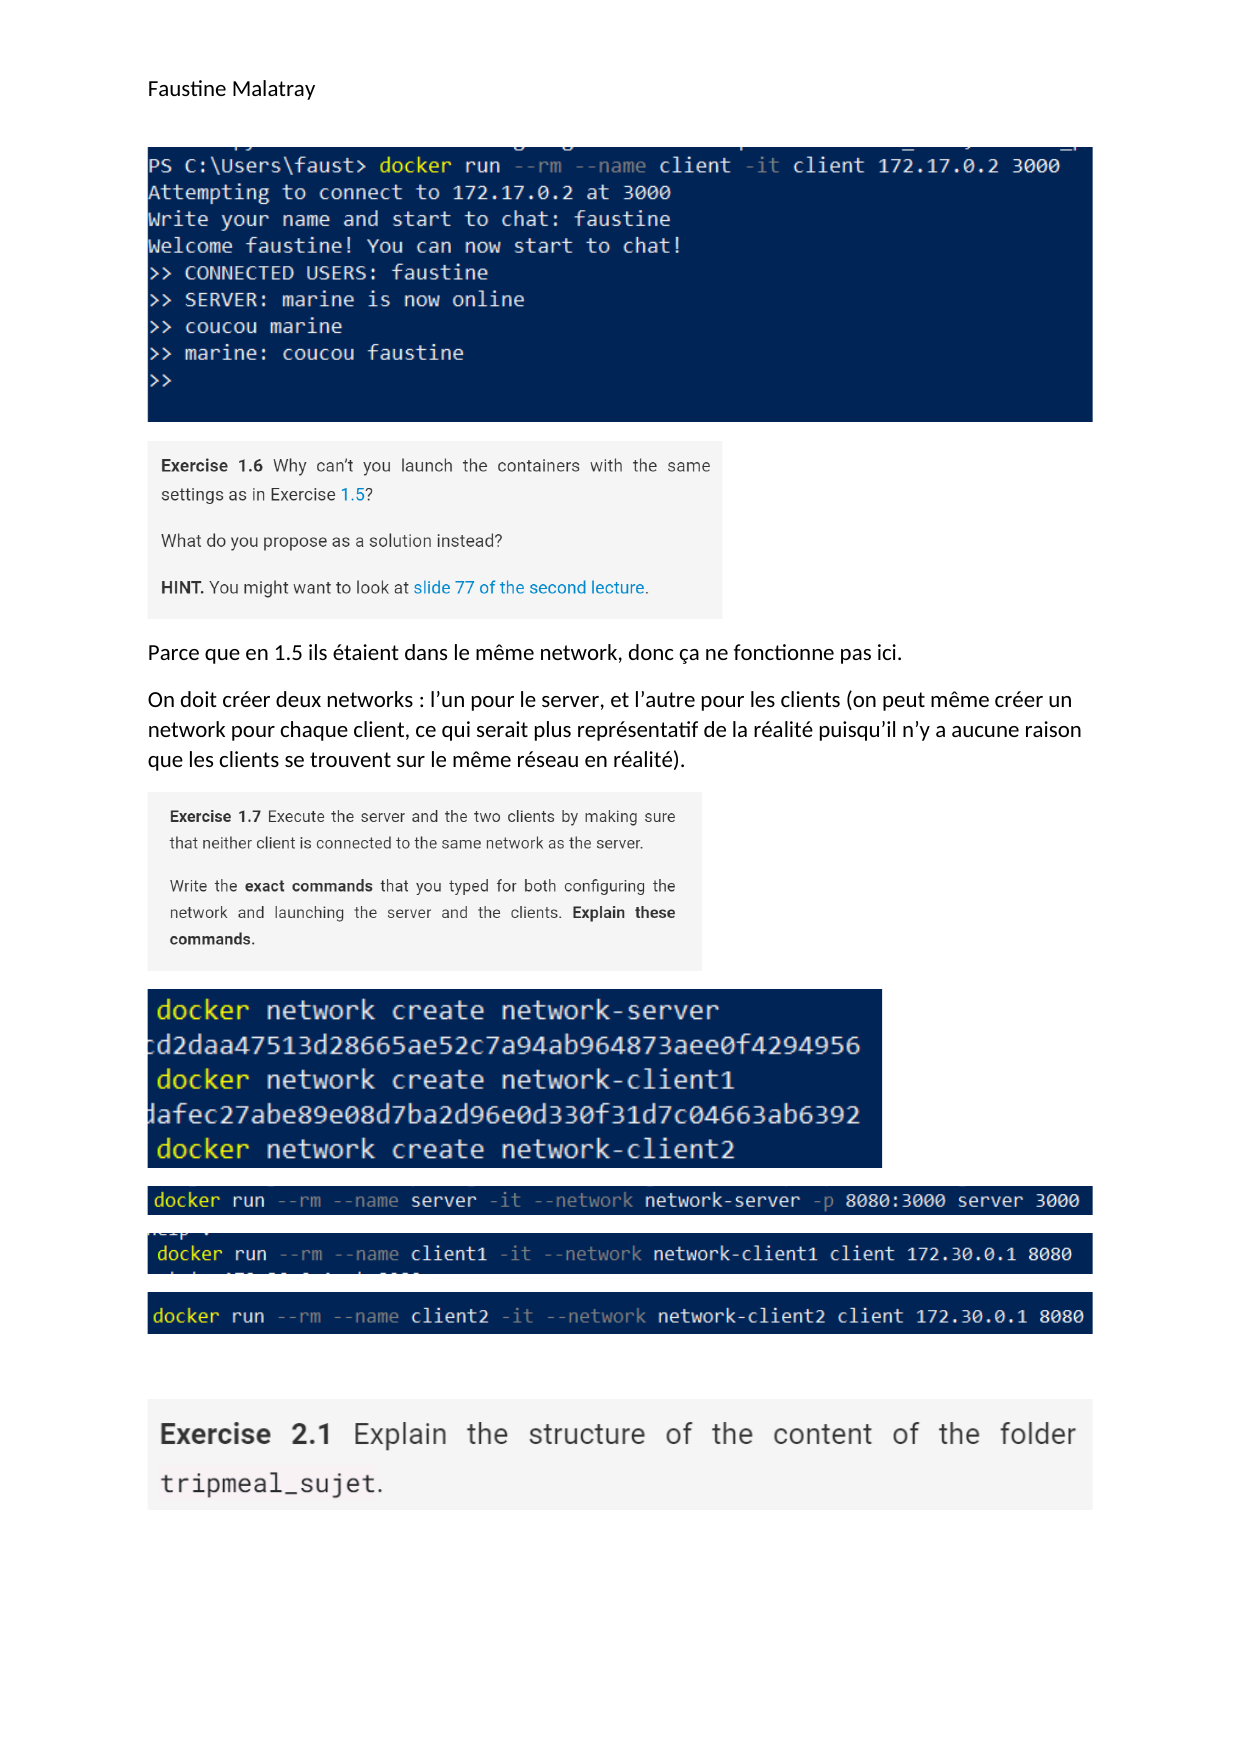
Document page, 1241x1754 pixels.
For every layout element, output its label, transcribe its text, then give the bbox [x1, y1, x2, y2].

picture [147, 1233, 1093, 1274]
picture [147, 989, 883, 1168]
picture [147, 1292, 1093, 1334]
picture [147, 1399, 1093, 1510]
picture [147, 441, 723, 619]
text Parce que en 1.5 ils étaient dans le même network, donc ça ne fonctionne pas ici. [148, 638, 1093, 666]
picture [147, 1186, 1093, 1215]
picture [147, 147, 1093, 422]
text On doit créer deux networks : l’un pour le server, et l’autre pour les clients (on peut même créer un network pour chaque client, ce qui serait plus représentatif de la réalité puisqu’il n’y a aucune raison que les clients se trouvent sur le même réseau en réalité). [148, 685, 1093, 773]
picture [147, 792, 703, 971]
